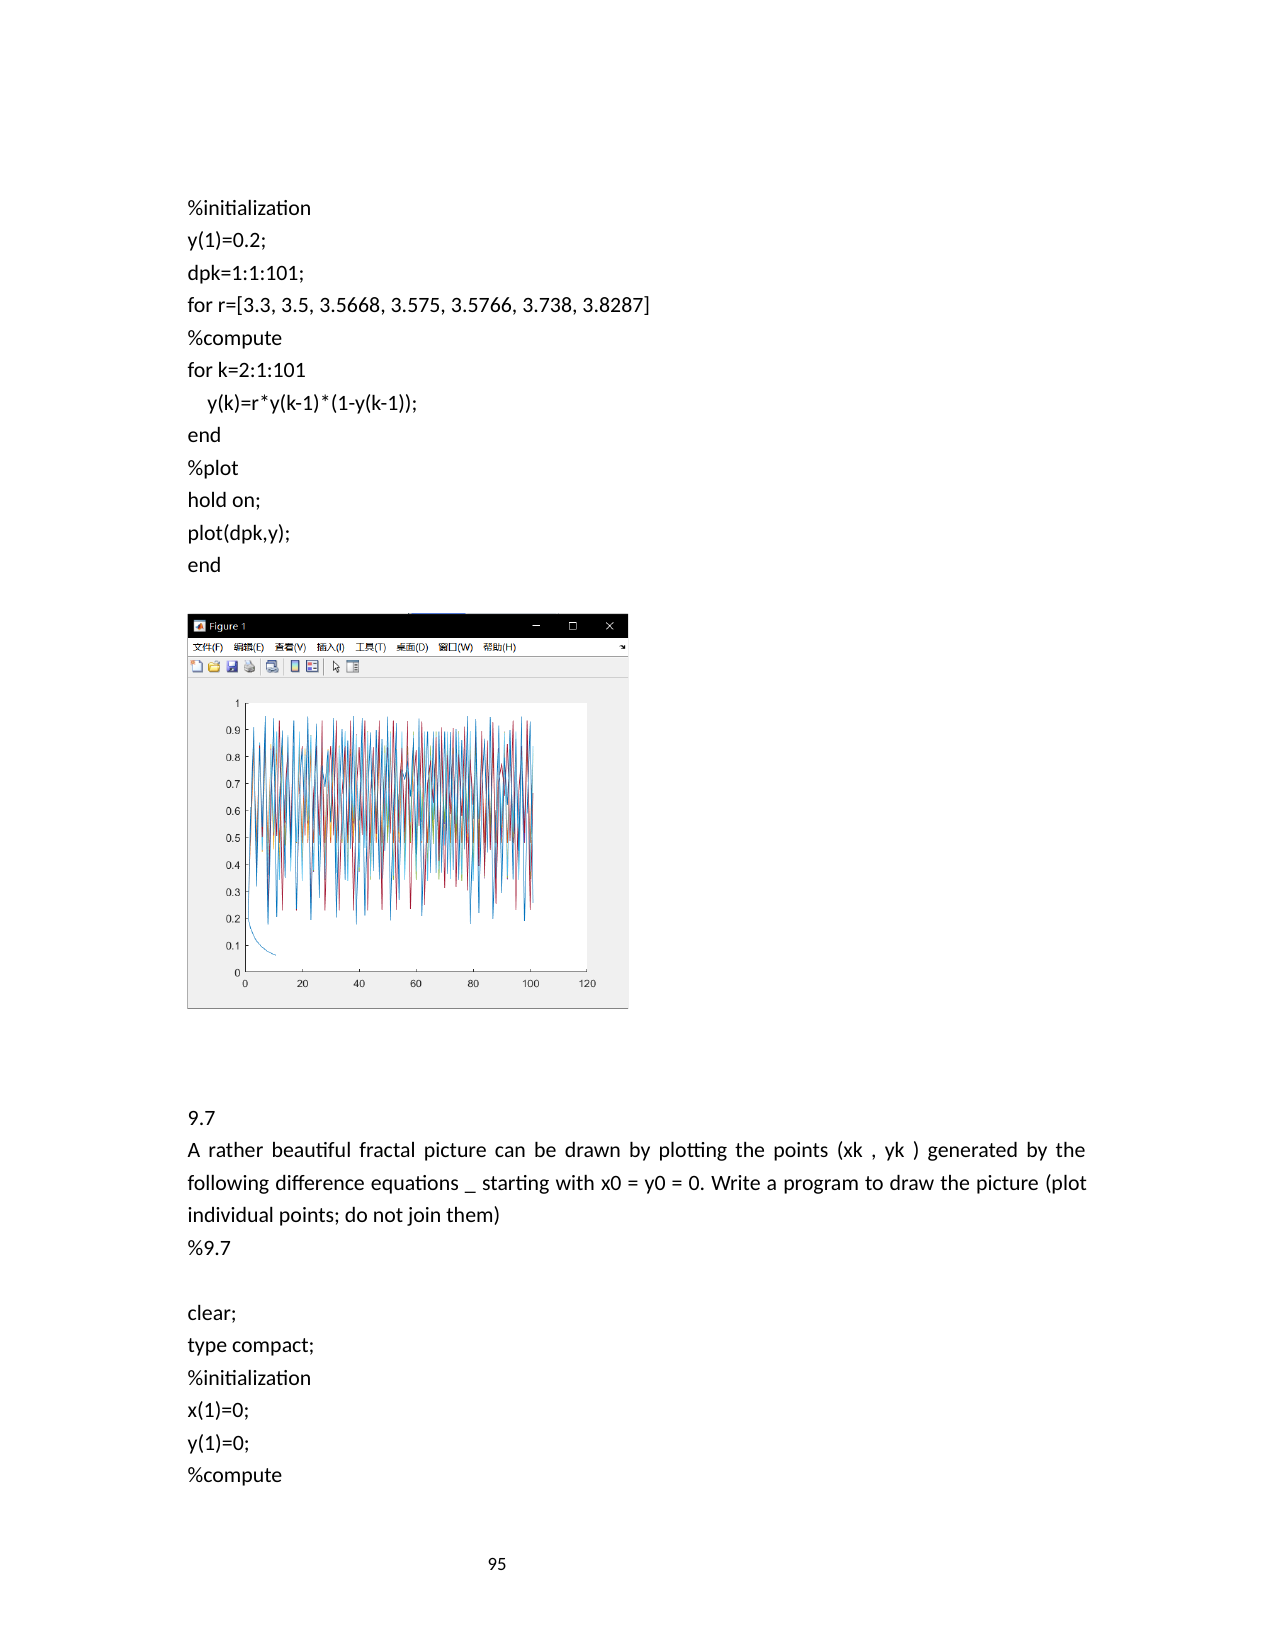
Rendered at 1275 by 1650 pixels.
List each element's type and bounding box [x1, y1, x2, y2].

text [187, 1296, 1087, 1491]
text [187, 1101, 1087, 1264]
picture [187, 613, 629, 1009]
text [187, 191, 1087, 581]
